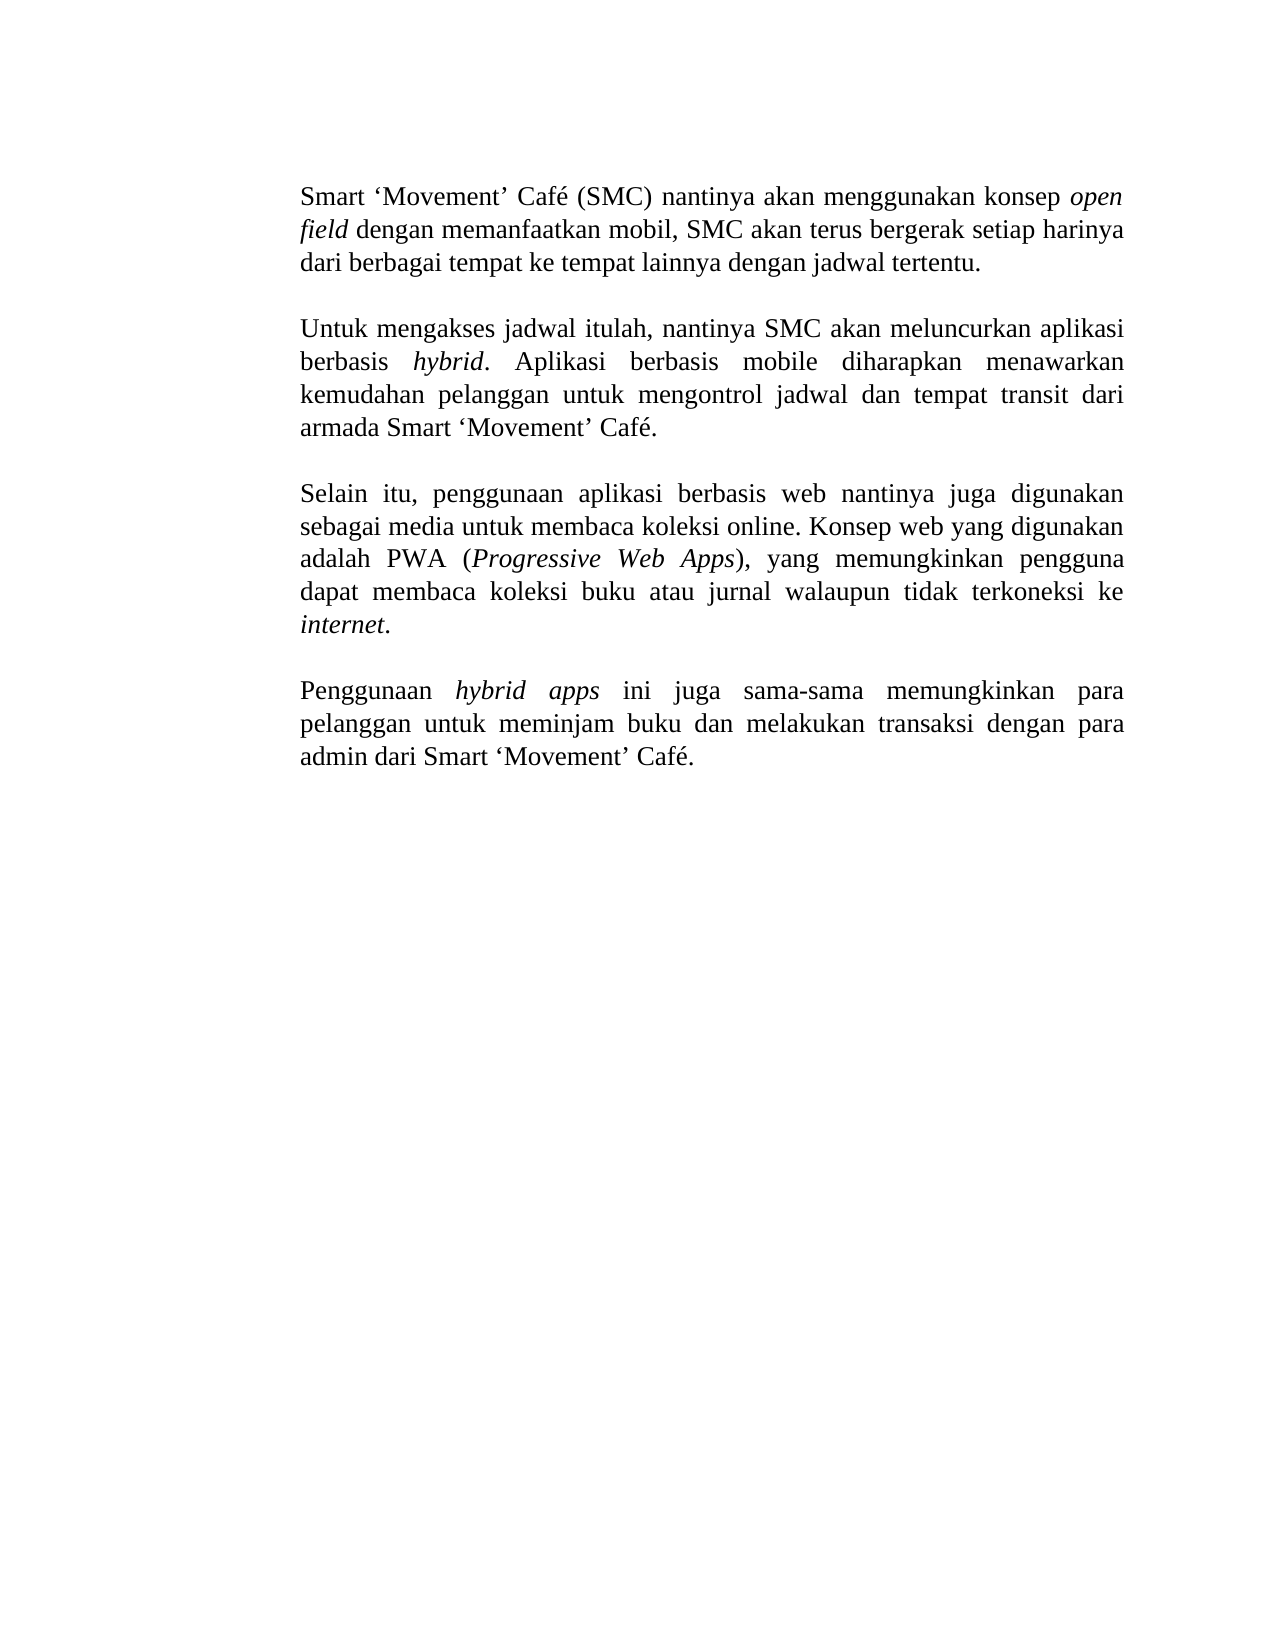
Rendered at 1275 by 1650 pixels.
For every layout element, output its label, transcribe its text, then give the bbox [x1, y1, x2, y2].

list Untuk mengakses jadwal itulah, nantinya SMC akan meluncurkan aplikasi berbasis hybrid. Aplikasi berbasis mobile diharapkan menawarkan kemudahan pelanggan untuk mengontrol jadwal dan tempat transit dari armada Smart ‘Movement’ Café. [300, 312, 1125, 442]
list Smart ‘Movement’ Café (SMC) nantinya akan menggunakan konsep open field dengan memanfaatkan mobil, SMC akan terus bergerak setiap harinya dari berbagai tempat ke tempat lainnya dengan jadwal tertentu. [300, 180, 1125, 277]
list Selain itu, penggunaan aplikasi berbasis web nantinya juga digunakan sebagai media untuk membaca koleksi online. Konsep web yang digunakan adalah PWA (Progressive Web Apps), yang memungkinkan pengguna dapat membaca koleksi buku atau jurnal walaupun tidak terkoneksi ke internet. [300, 477, 1125, 639]
list Penggunaan hybrid apps ini juga sama-sama memungkinkan para pelanggan untuk meminjam buku dan melakukan transaksi dengan para admin dari Smart ‘Movement’ Café. [300, 674, 1125, 771]
